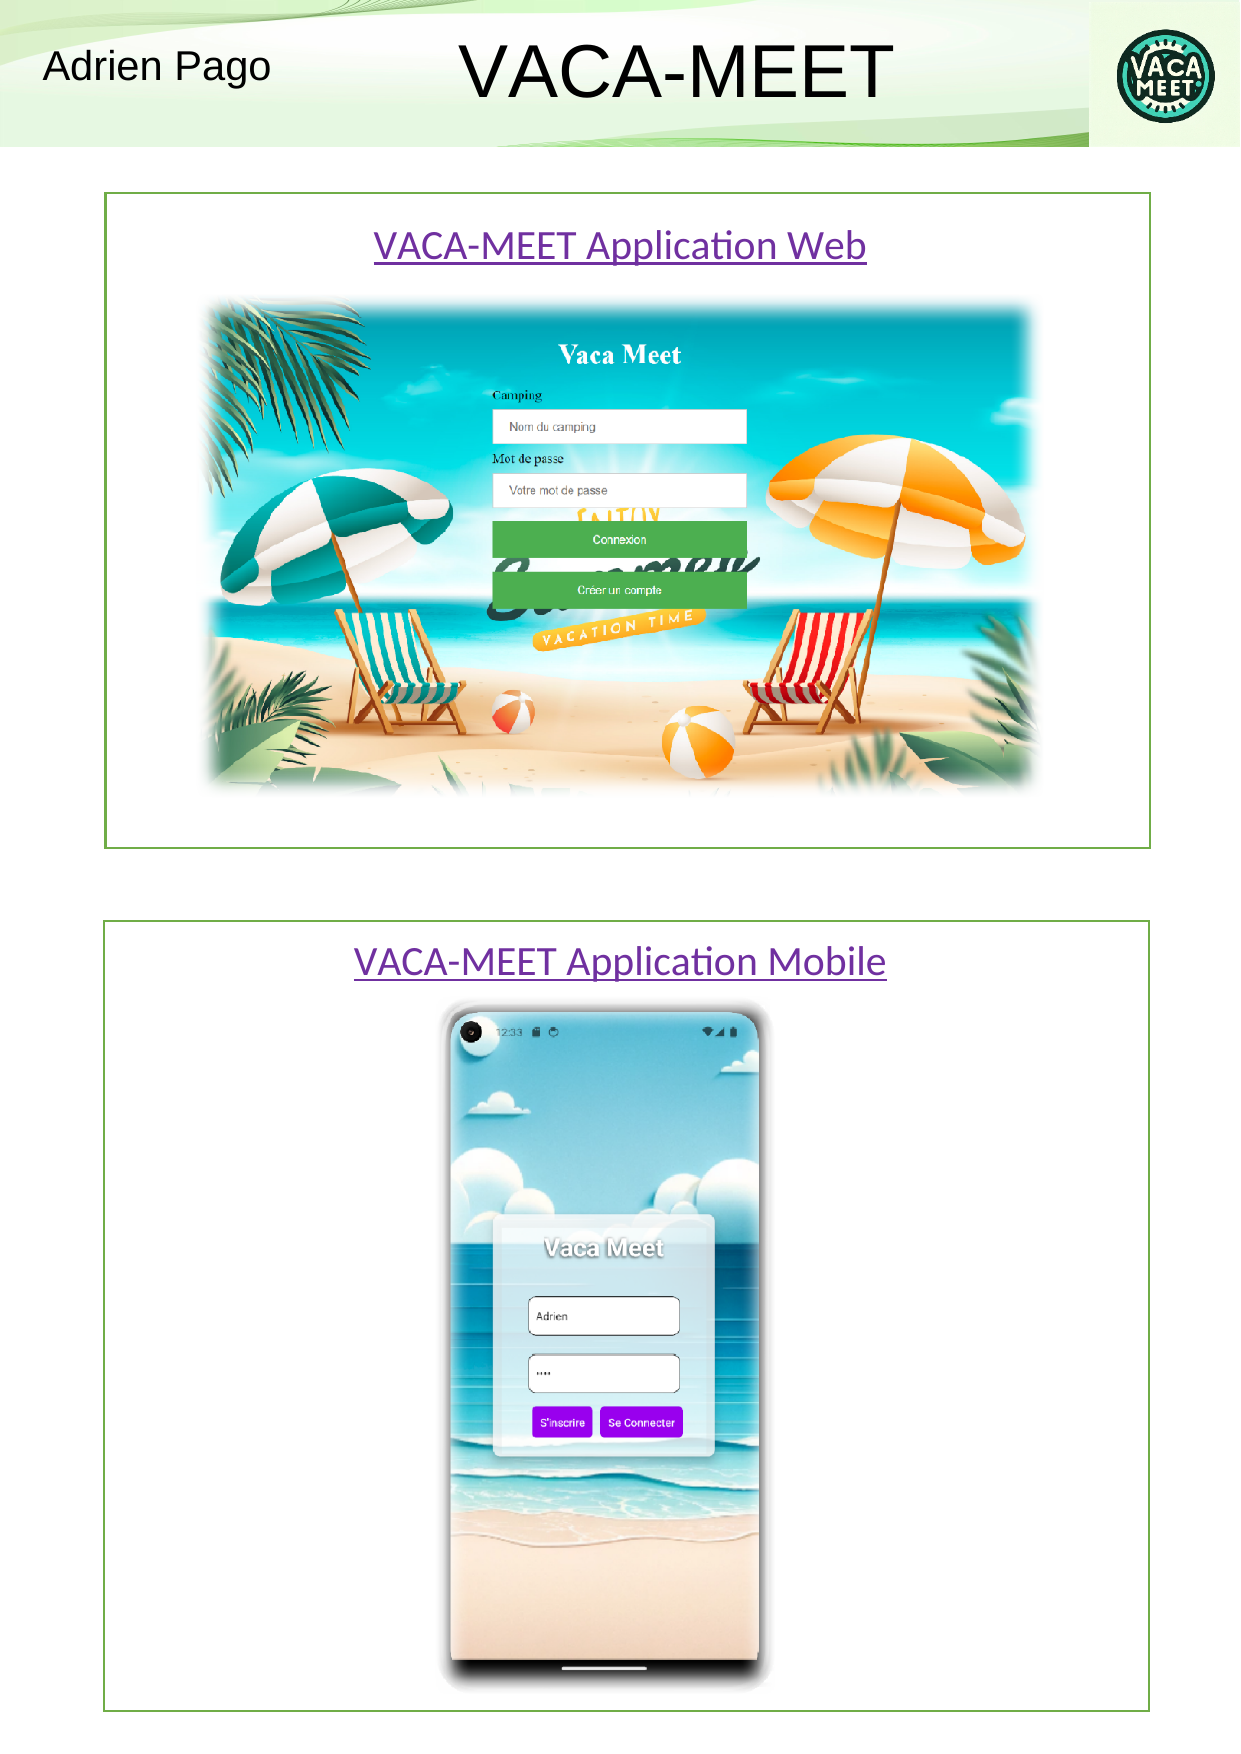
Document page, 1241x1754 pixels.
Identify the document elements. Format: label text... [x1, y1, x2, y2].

picture [464, 1025, 747, 1666]
picture [0, 0, 1240, 147]
text VACA-MEET Application Web [148, 219, 1093, 270]
text VACA-MEET Application Mobile [148, 935, 1093, 986]
picture [225, 321, 1016, 770]
